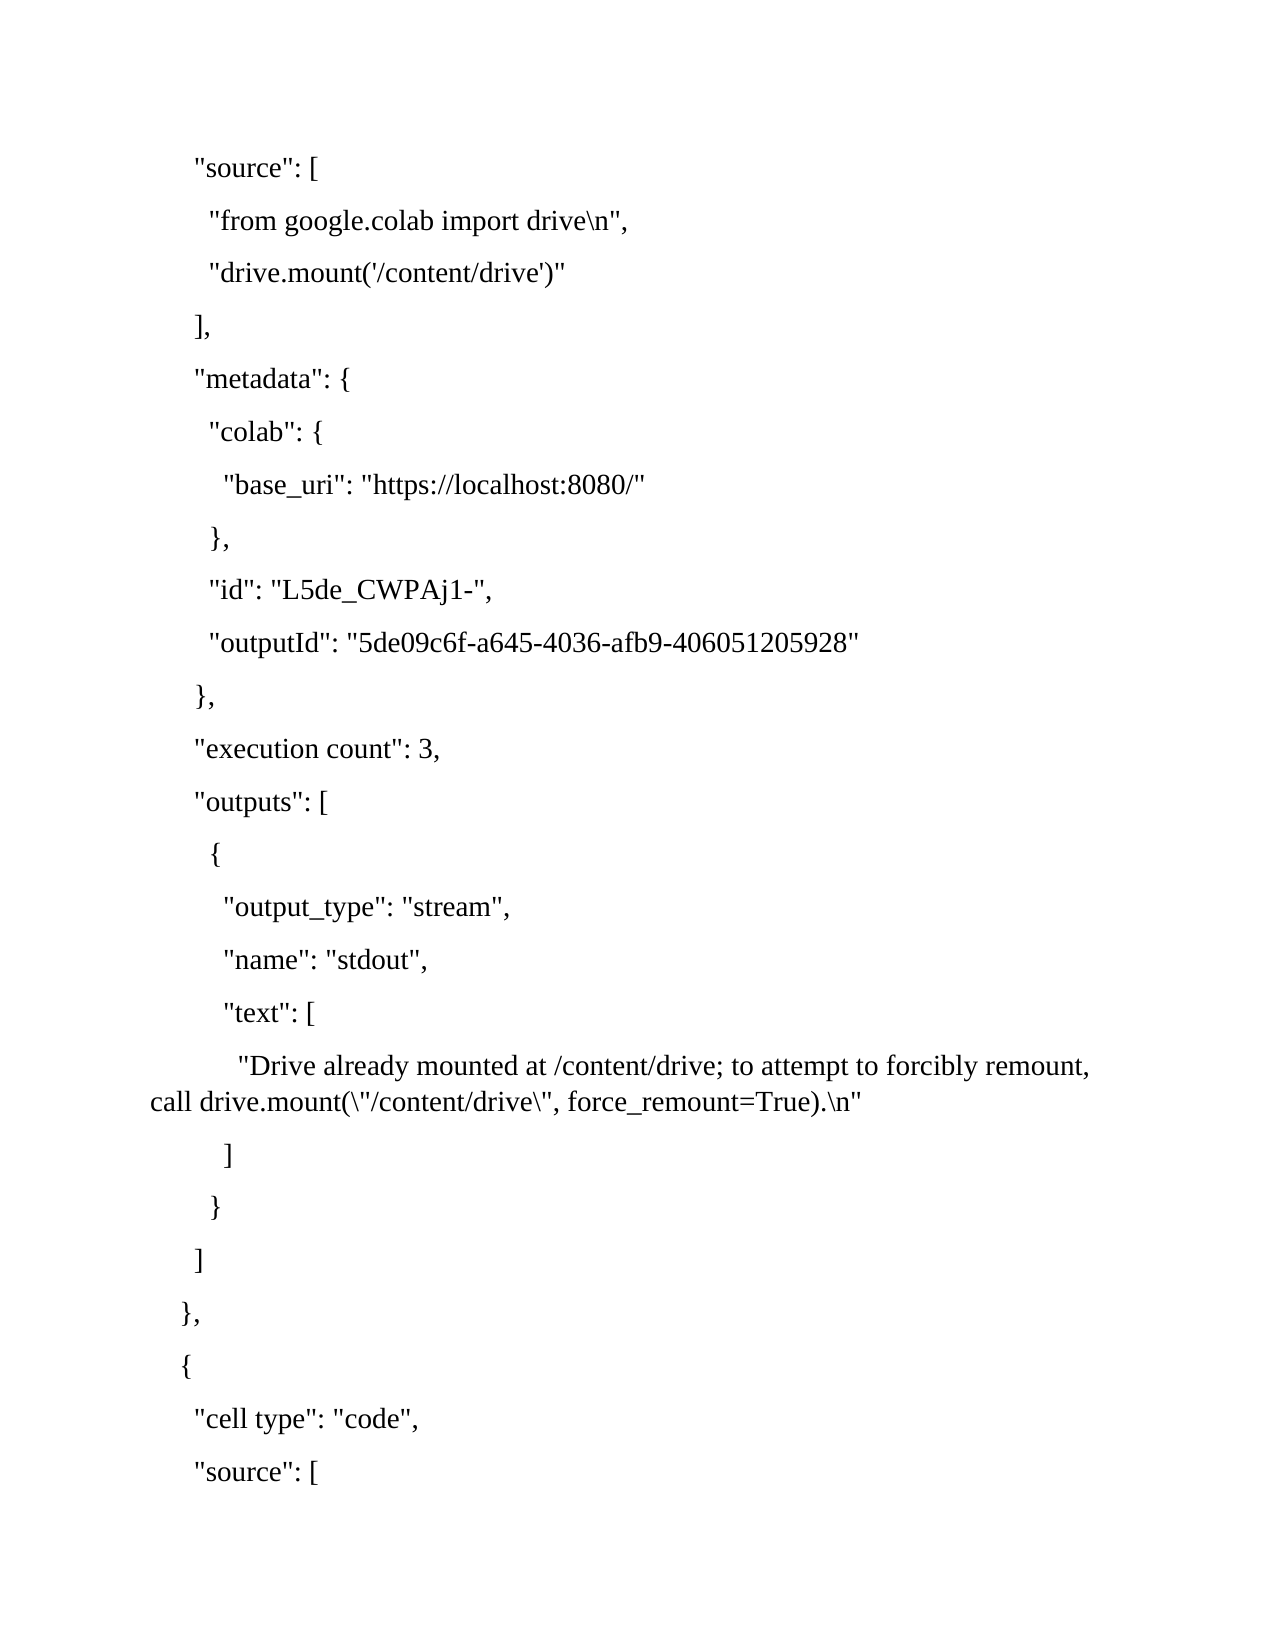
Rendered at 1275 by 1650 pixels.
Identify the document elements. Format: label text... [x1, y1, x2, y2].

text } [150, 1189, 1125, 1223]
text ], [150, 308, 1125, 342]
text { [150, 1348, 1125, 1382]
text ] [150, 1137, 1125, 1170]
text "base_uri": "https://localhost:8080/" [150, 467, 1125, 500]
text "cell type": "code", [150, 1401, 1125, 1434]
text }, [150, 520, 1125, 553]
text "colab": { [150, 414, 1125, 448]
text "source": [ [150, 1454, 1125, 1487]
text "source": [ [150, 150, 1125, 183]
text "name": "stdout", [150, 942, 1125, 976]
text "Drive already mounted at /content/drive; to attempt to forcibly remount, call drive.mount(\"/content/drive\", force_remount=True).\n" [150, 1048, 1125, 1117]
text "drive.mount('/content/drive')" [150, 256, 1125, 289]
text "execution count": 3, [150, 731, 1125, 764]
text "id": "L5de_CWPAj1-", [150, 572, 1125, 606]
text "outputId": "5de09c6f-a645-4036-afb9-406051205928" [150, 625, 1125, 659]
text "from google.colab import drive\n", [150, 203, 1125, 236]
text }, [150, 678, 1125, 712]
text "text": [ [150, 995, 1125, 1028]
text "output_type": "stream", [150, 889, 1125, 923]
text "outputs": [ [150, 784, 1125, 817]
text { [150, 837, 1125, 870]
text }, [150, 1295, 1125, 1329]
text ] [150, 1242, 1125, 1276]
text "metadata": { [150, 361, 1125, 395]
